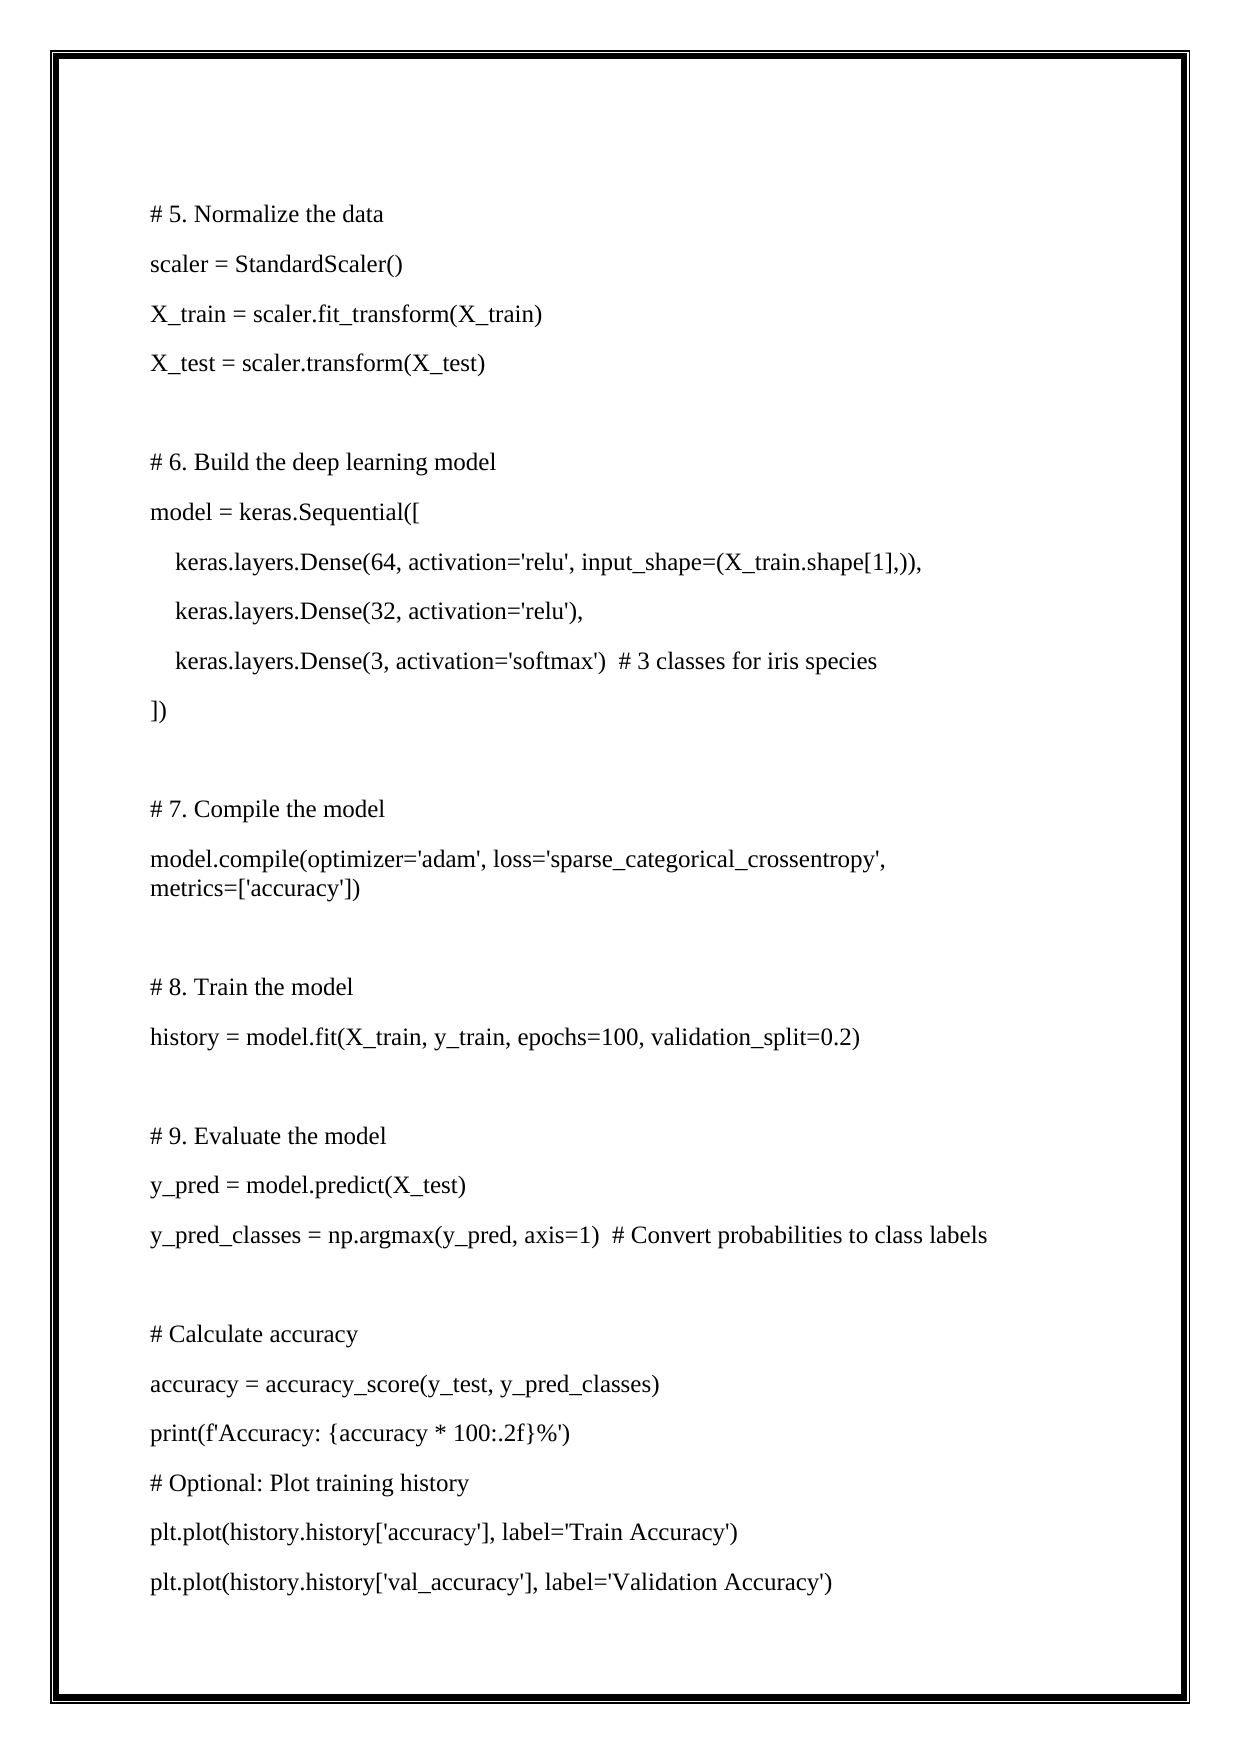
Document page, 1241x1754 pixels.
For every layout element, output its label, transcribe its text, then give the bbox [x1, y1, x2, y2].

text # 6. Build the deep learning model [150, 447, 1090, 476]
text # 8. Train the model [150, 972, 1090, 1001]
text plt.plot(history.history['accuracy'], label='Train Accuracy') [150, 1517, 1090, 1546]
text X_test = scaler.transform(X_test) [150, 348, 1090, 377]
text y_pred_classes = np.argmax(y_pred, axis=1) # Convert probabilities to class labels [150, 1220, 1090, 1249]
text model = keras.Sequential([ [150, 497, 1090, 526]
text print(f'Accuracy: {accuracy * 100:.2f}%') [150, 1418, 1090, 1447]
text # 7. Compile the model [150, 794, 1090, 823]
text plt.plot(history.history['val_accuracy'], label='Validation Accuracy') [150, 1567, 1090, 1596]
text ]) [150, 695, 1090, 724]
text model.compile(optimizer='adam', loss='sparse_categorical_crossentropy', metrics=['accuracy']) [150, 844, 1090, 902]
text scaler = StandardScaler() [150, 249, 1090, 278]
text # Calculate accuracy [150, 1319, 1090, 1348]
text y_pred = model.predict(X_test) [150, 1170, 1090, 1199]
text history = model.fit(X_train, y_train, epochs=100, validation_split=0.2) [150, 1022, 1090, 1050]
text # 9. Evaluate the model [150, 1121, 1090, 1149]
text keras.layers.Dense(64, activation='relu', input_shape=(X_train.shape[1],)), [150, 547, 1090, 575]
text keras.layers.Dense(32, activation='relu'), [150, 596, 1090, 625]
text # 5. Normalize the data [150, 199, 1090, 228]
text # Optional: Plot training history [150, 1468, 1090, 1497]
text accuracy = accuracy_score(y_test, y_pred_classes) [150, 1369, 1090, 1397]
text X_train = scaler.fit_transform(X_train) [150, 299, 1090, 327]
text keras.layers.Dense(3, activation='softmax') # 3 classes for iris species [150, 646, 1090, 674]
